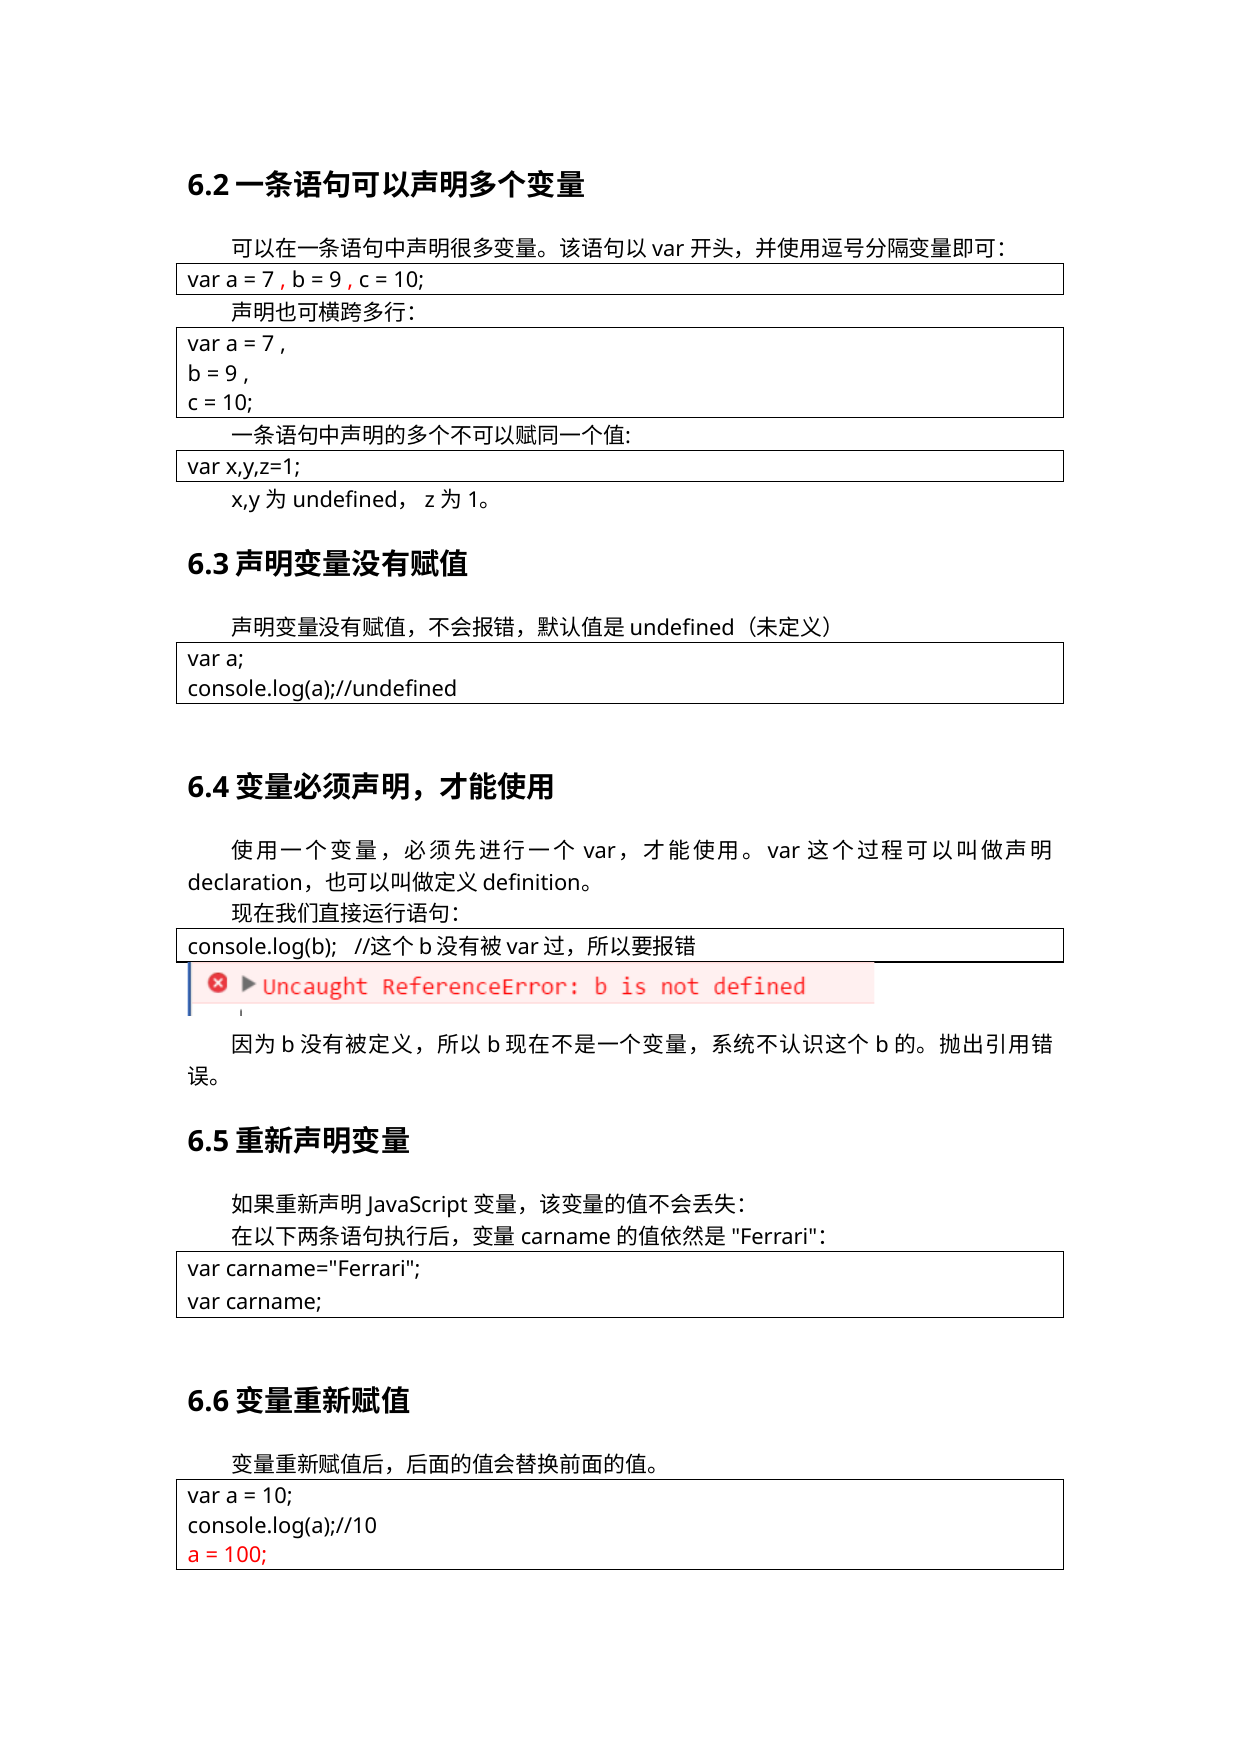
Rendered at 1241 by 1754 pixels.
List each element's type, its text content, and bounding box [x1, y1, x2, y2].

subtitle 6.4变量必须声明，才能使用 [187, 763, 1053, 806]
table_header var a; console.log(a);//undefined [177, 643, 1063, 703]
text 声明也可横跨多行： [187, 295, 1053, 327]
text 声明变量没有赋值，不会报错，默认值是undefined（未定义） [187, 610, 1053, 642]
table_header console.log(b); //这个b没有被var过，所以要报错 [177, 929, 1063, 961]
subtitle 6.6变量重新赋值 [187, 1378, 1053, 1420]
table_header var x,y,z=1; [177, 451, 1063, 481]
table_header var a = 7 , b = 9 , c = 10; [177, 264, 1063, 294]
text 一条语句中声明的多个不可以赋同一个值: [187, 418, 1053, 450]
text x,y 为 undefined， z 为 1。 [187, 482, 1053, 514]
subtitle 6.5重新声明变量 [187, 1118, 1053, 1160]
text 现在我们直接运行语句： [187, 896, 1053, 928]
table_header var carname="Ferrari"; var carname; [177, 1252, 1063, 1317]
text 变量重新赋值后，后面的值会替换前面的值。 [187, 1447, 1053, 1479]
text 在以下两条语句执行后，变量 carname 的值依然是 "Ferrari"： [187, 1219, 1053, 1251]
text 因为b没有被定义，所以b现在不是一个变量，系统不认识这个b的。抛出引用错误。 [187, 1027, 1053, 1091]
subtitle 6.3声明变量没有赋值 [187, 541, 1053, 583]
text 使用一个变量，必须先进行一个var，才能使用。var这个过程可以叫做声明declaration，也可以叫做定义definition。 [187, 833, 1053, 896]
text 可以在一条语句中声明很多变量。该语句以 var 开头，并使用逗号分隔变量即可： [187, 231, 1053, 263]
subtitle 6.2一条语句可以声明多个变量 [187, 162, 1053, 204]
table_header var a = 7 , b = 9 , c = 10; [177, 328, 1063, 417]
text 如果重新声明 JavaScript 变量，该变量的值不会丢失： [187, 1187, 1053, 1219]
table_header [177, 1480, 1063, 1569]
picture [187, 962, 875, 1016]
